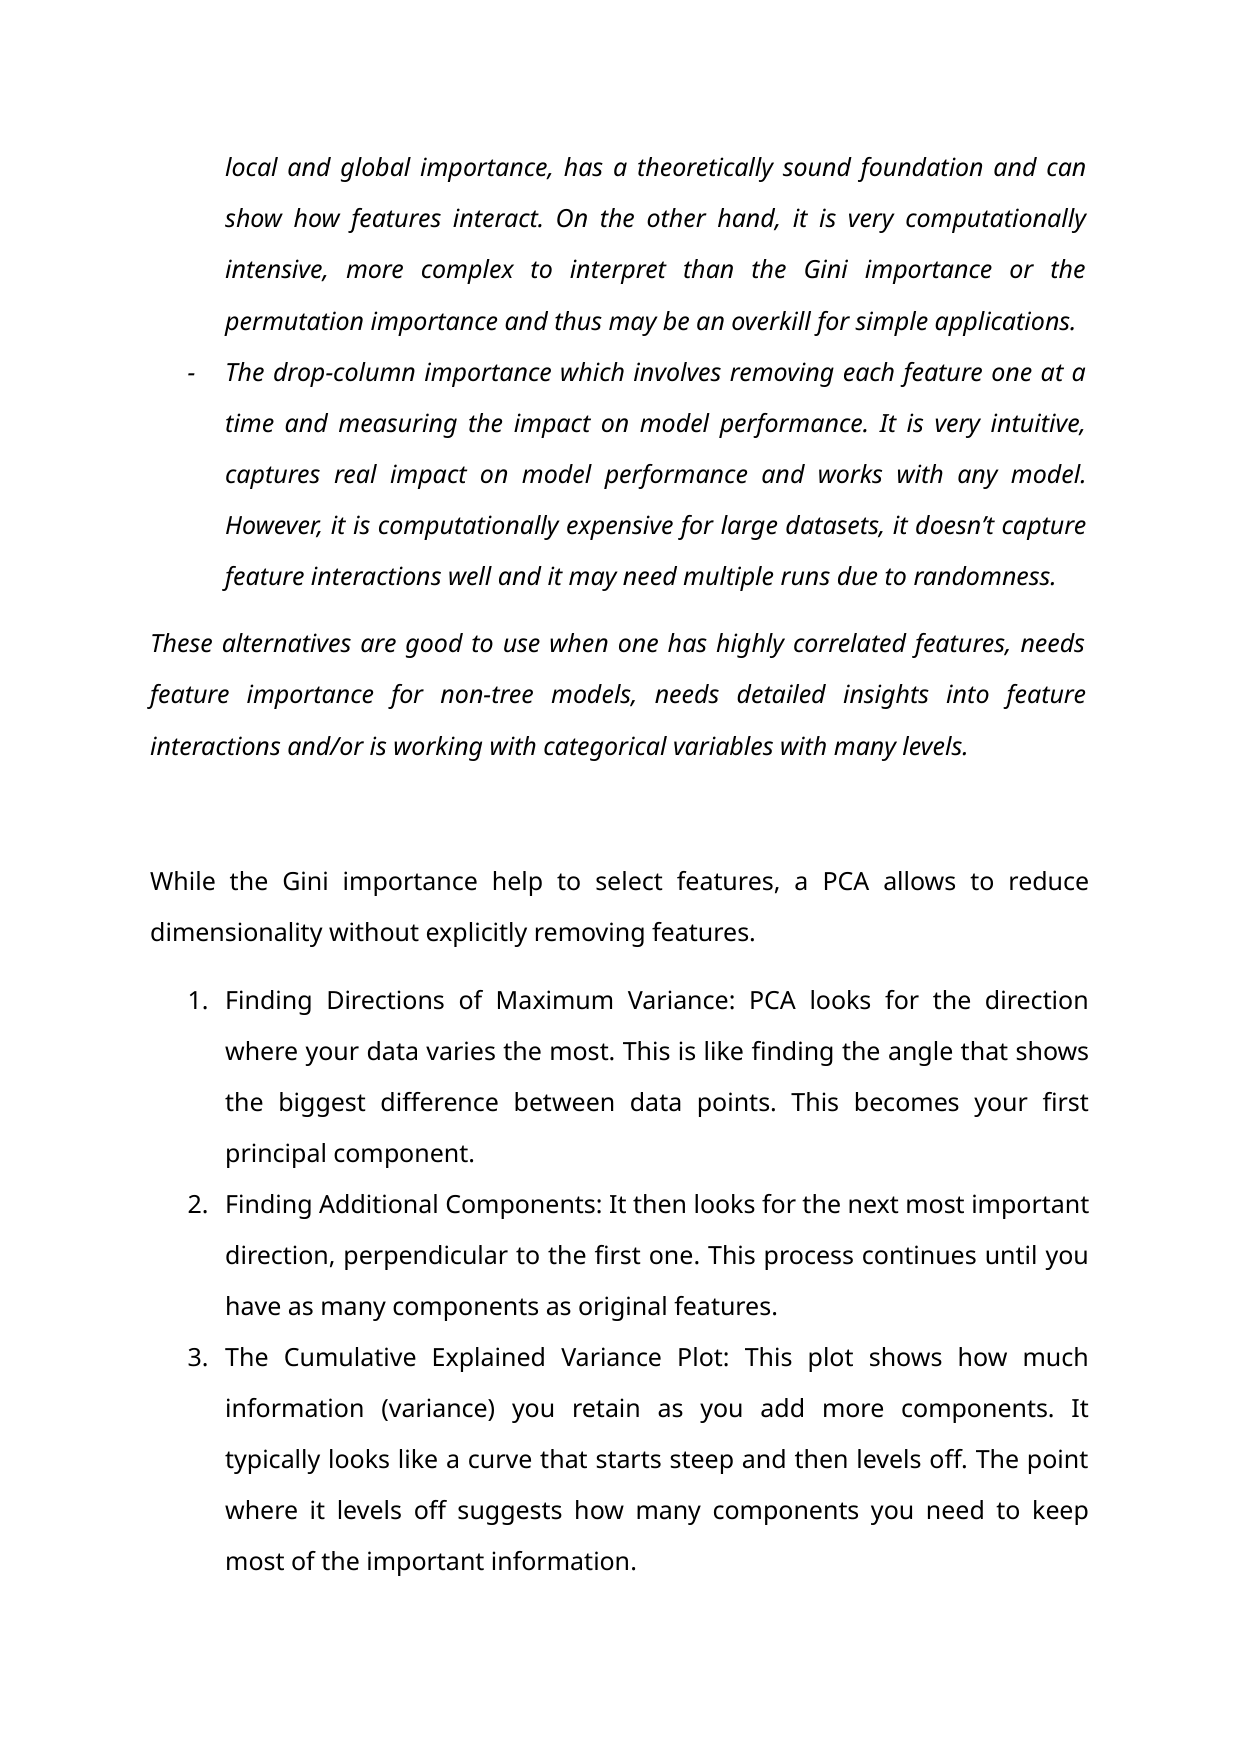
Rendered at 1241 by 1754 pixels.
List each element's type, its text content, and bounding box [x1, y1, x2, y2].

text While the Gini importance help to select features, a PCA allows to reduce dimensionality without explicitly removing features. [150, 863, 1090, 949]
list The drop-column importance which involves removing each feature one at a time and measuring the impact on model performance. It is very intuitive, captures real impact on model performance and works with any model. However, it is computationally expensive for large datasets, it doesn’t capture feature interactions well and it may need multiple runs due to randomness. [187, 354, 1090, 592]
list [187, 150, 1090, 337]
list The Cumulative Explained Variance Plot: This plot shows how much information (variance) you retain as you add more components. It typically looks like a curve that starts steep and then levels off. The point where it levels off suggests how many components you need to keep most of the important information. [187, 1339, 1090, 1578]
list Finding Additional Components: It then looks for the next most important direction, perpendicular to the first one. This process continues until you have as many components as original features. [187, 1186, 1090, 1323]
text These alternatives are good to use when one has highly correlated features, needs feature importance for non-tree models, needs detailed insights into feature interactions and/or is working with categorical variables with many levels. [150, 626, 1090, 762]
list Finding Directions of Maximum Variance: PCA looks for the direction where your data varies the most. This is like finding the angle that shows the biggest difference between data points. This becomes your first principal component. [187, 982, 1090, 1169]
